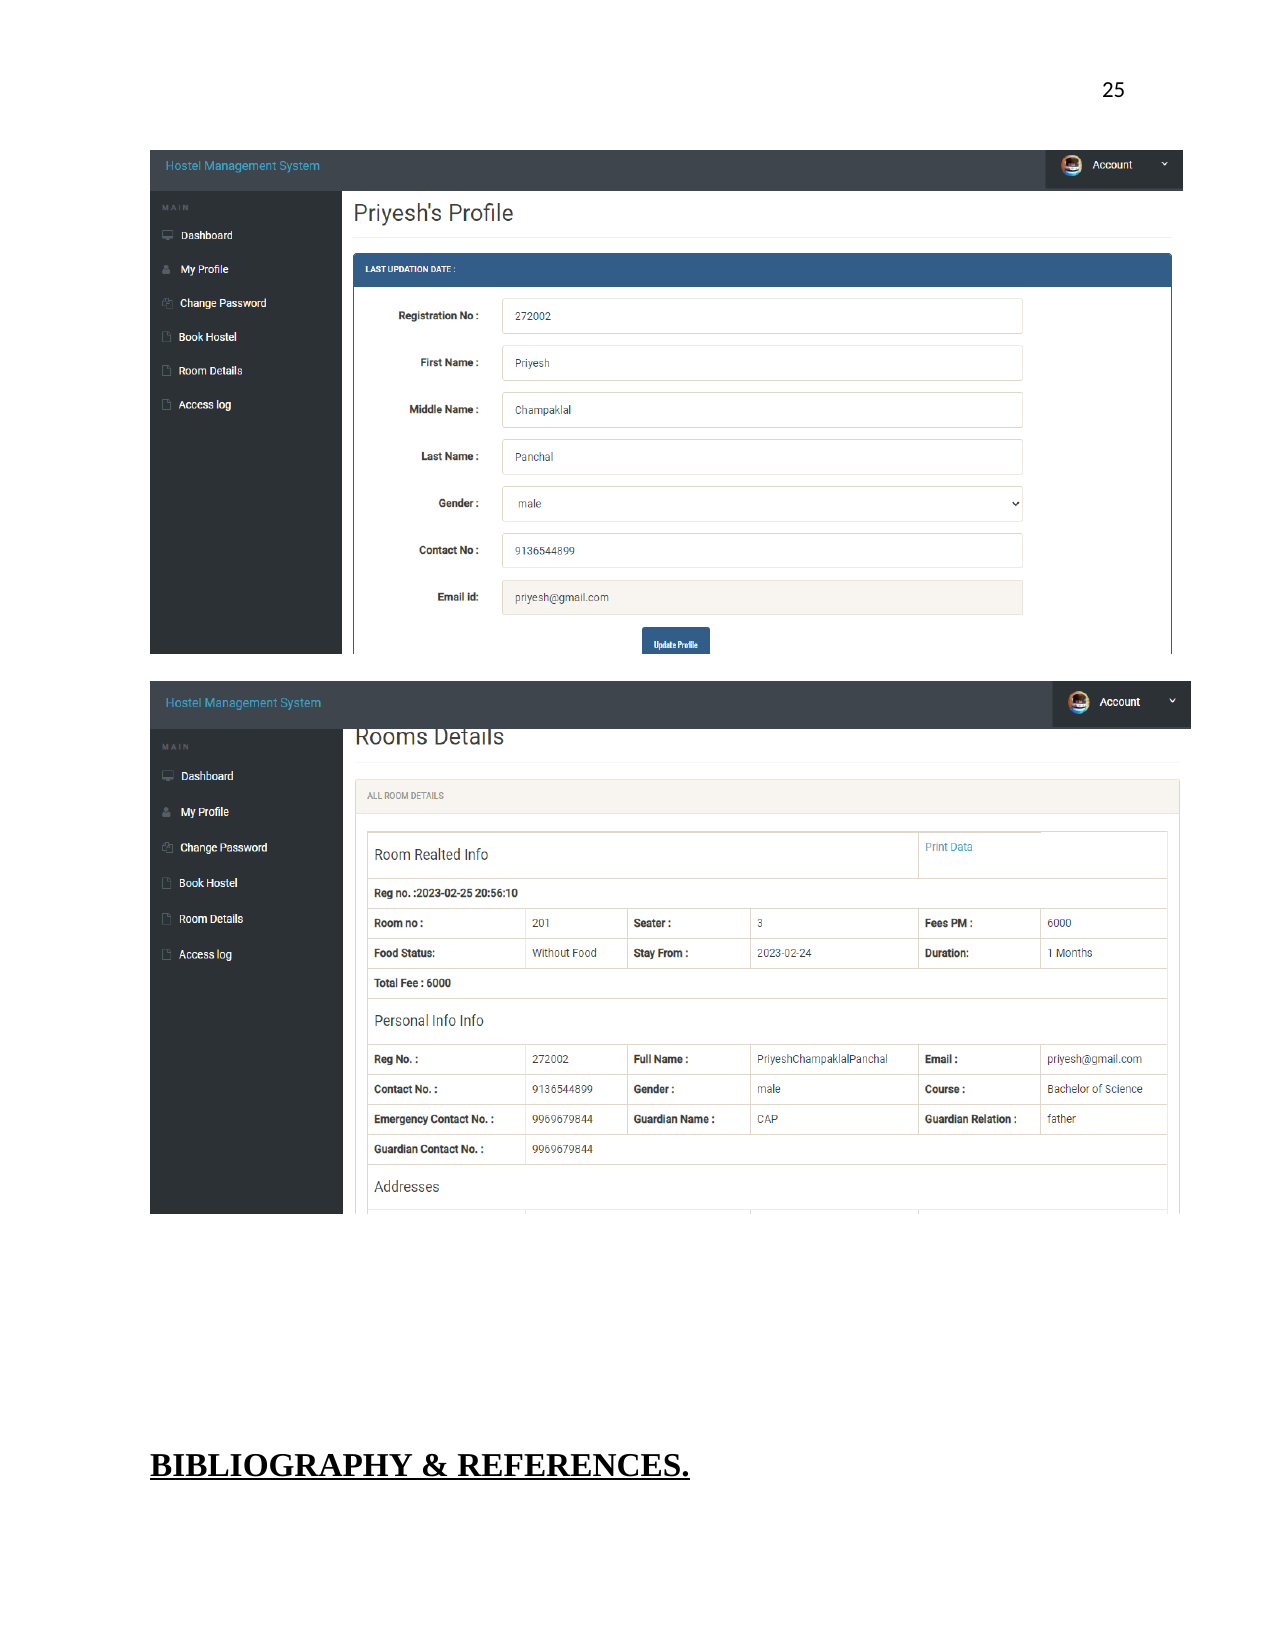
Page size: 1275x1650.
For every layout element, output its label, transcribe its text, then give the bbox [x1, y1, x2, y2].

picture [150, 681, 1191, 1214]
text BIBLIOGRAPHY & REFERENCES. [150, 1445, 1125, 1484]
picture [150, 150, 1183, 654]
